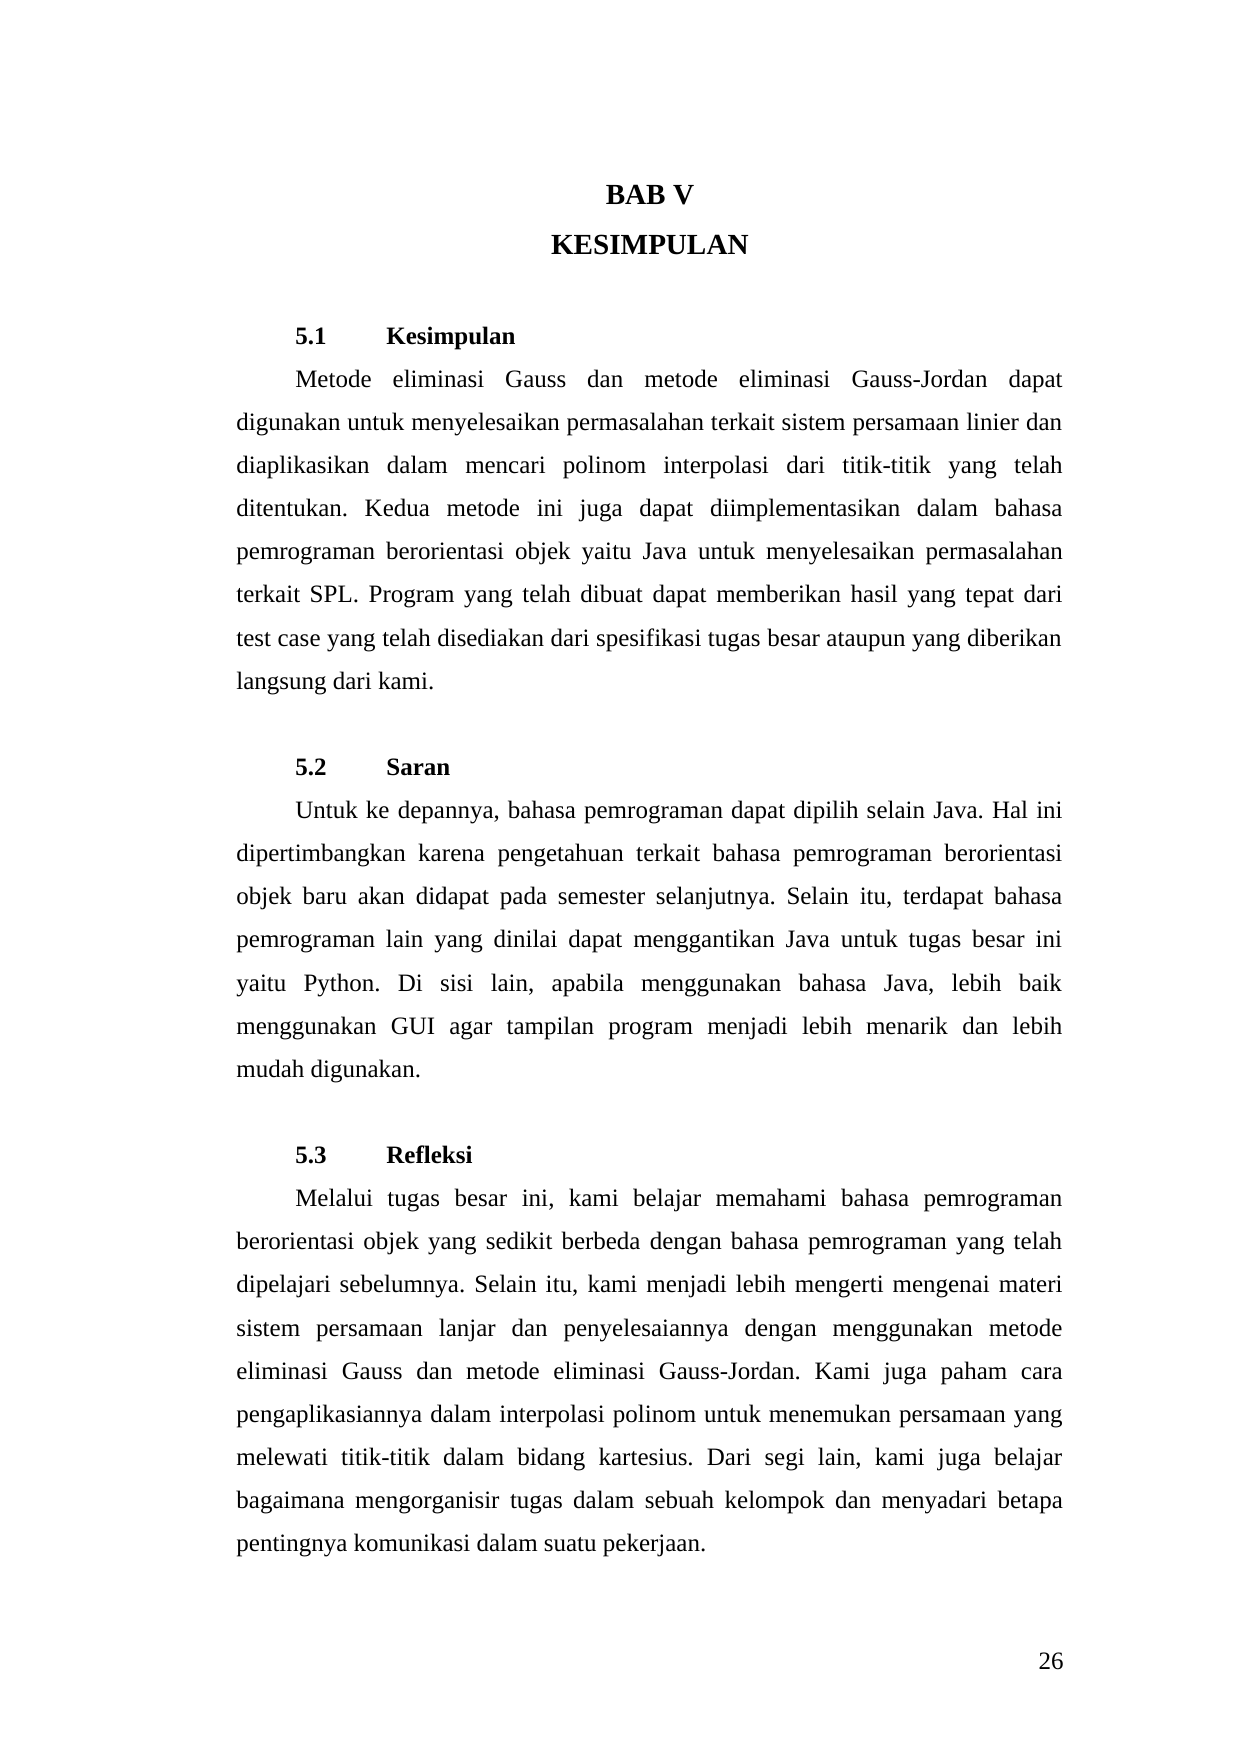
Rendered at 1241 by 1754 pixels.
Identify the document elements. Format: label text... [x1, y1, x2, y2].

text Metode eliminasi Gauss dan metode eliminasi Gauss-Jordan dapat digunakan untuk menyelesaikan permasalahan terkait sistem persamaan linier dan diaplikasikan dalam mencari polinom interpolasi dari titik-titik yang telah ditentukan. Kedua metode ini juga dapat diimplementasikan dalam bahasa pemrograman berorientasi objek yaitu Java untuk menyelesaikan permasalahan terkait SPL. Program yang telah dibuat dapat memberikan hasil yang tepat dari test case yang telah disediakan dari spesifikasi tugas besar ataupun yang diberikan langsung dari kami. [236, 364, 1063, 694]
text 5.1 Kesimpulan [295, 321, 1063, 349]
text Untuk ke depannya, bahasa pemrograman dapat dipilih selain Java. Hal ini dipertimbangkan karena pengetahuan terkait bahasa pemrograman berorientasi objek baru akan didapat pada semester selanjutnya. Selain itu, terdapat bahasa pemrograman lain yang dinilai dapat menggantikan Java untuk tugas besar ini yaitu Python. Di sisi lain, apabila menggunakan bahasa Java, lebih baik menggunakan GUI agar tampilan program menjadi lebih menarik dan lebih mudah digunakan. [236, 795, 1063, 1083]
text 5.3 Refleksi [295, 1140, 1063, 1169]
text 5.2 Saran [295, 752, 1063, 781]
text BAB V [236, 177, 1063, 211]
text KESIMPULAN [236, 227, 1063, 261]
text Melalui tugas besar ini, kami belajar memahami bahasa pemrograman berorientasi objek yang sedikit berbeda dengan bahasa pemrograman yang telah dipelajari sebelumnya. Selain itu, kami menjadi lebih mengerti mengenai materi sistem persamaan lanjar dan penyelesaiannya dengan menggunakan metode eliminasi Gauss dan metode eliminasi Gauss-Jordan. Kami juga paham cara pengaplikasiannya dalam interpolasi polinom untuk menemukan persamaan yang melewati titik-titik dalam bidang kartesius. Dari segi lain, kami juga belajar bagaimana mengorganisir tugas dalam sebuah kelompok dan menyadari betapa pentingnya komunikasi dalam suatu pekerjaan. [236, 1183, 1063, 1557]
